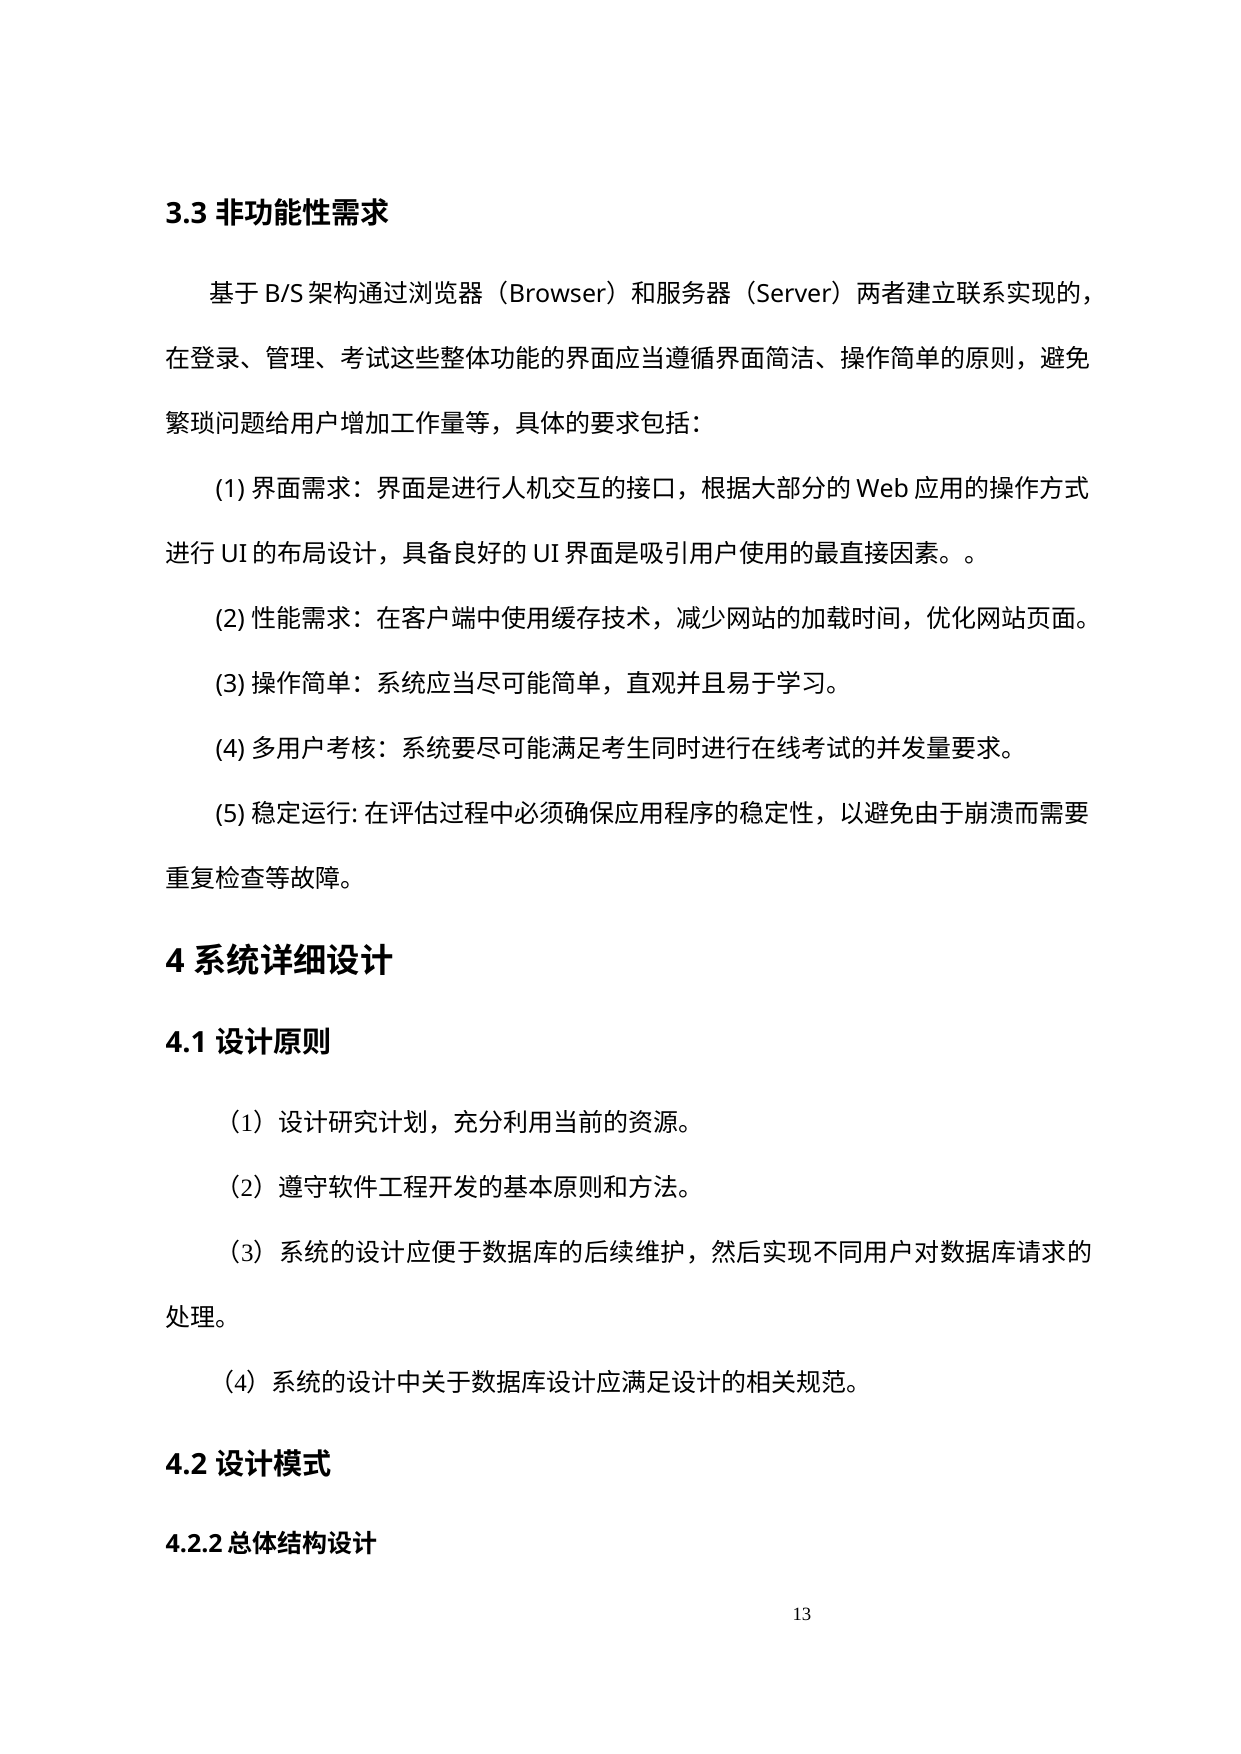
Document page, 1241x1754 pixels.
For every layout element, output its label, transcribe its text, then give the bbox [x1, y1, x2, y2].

text （3）系统的设计应便于数据库的后续维护，然后实现不同用户对数据库请求的处理。 [165, 1218, 1092, 1348]
text 4.2.2总体结构设计 [165, 1511, 1092, 1576]
text （1）设计研究计划，充分利用当前的资源。 [165, 1088, 1092, 1153]
text （2）遵守软件工程开发的基本原则和方法。 [165, 1153, 1092, 1218]
text （4）系统的设计中关于数据库设计应满足设计的相关规范。 [165, 1348, 1092, 1413]
text (2) 性能需求：在客户端中使用缓存技术，减少网站的加载时间，优化网站页面。 [165, 584, 1092, 649]
subtitle 3.3 非功能性需求 [165, 178, 1092, 243]
text (1) 界面需求：界面是进行人机交互的接口，根据大部分的Web应用的操作方式进行UI的布局设计，具备良好的UI界面是吸引用户使用的最直接因素。。 [165, 454, 1092, 584]
text (3) 操作简单：系统应当尽可能简单，直观并且易于学习。 [165, 649, 1092, 714]
subtitle 4.2 设计模式 [165, 1429, 1092, 1494]
text 基于B/S架构通过浏览器（Browser）和服务器（Server）两者建立联系实现的，在登录、管理、考试这些整体功能的界面应当遵循界面简洁、操作简单的原则，避免繁琐问题给用户增加工作量等，具体的要求包括： [165, 259, 1092, 454]
subtitle 4.1 设计原则 [165, 1007, 1092, 1072]
text (5) 稳定运行: 在评估过程中必须确保应用程序的稳定性，以避免由于崩溃而需要重复检查等故障。 [165, 779, 1092, 909]
text (4) 多用户考核：系统要尽可能满足考生同时进行在线考试的并发量要求。 [165, 714, 1092, 779]
subtitle 4 系统详细设计 [165, 926, 1092, 991]
